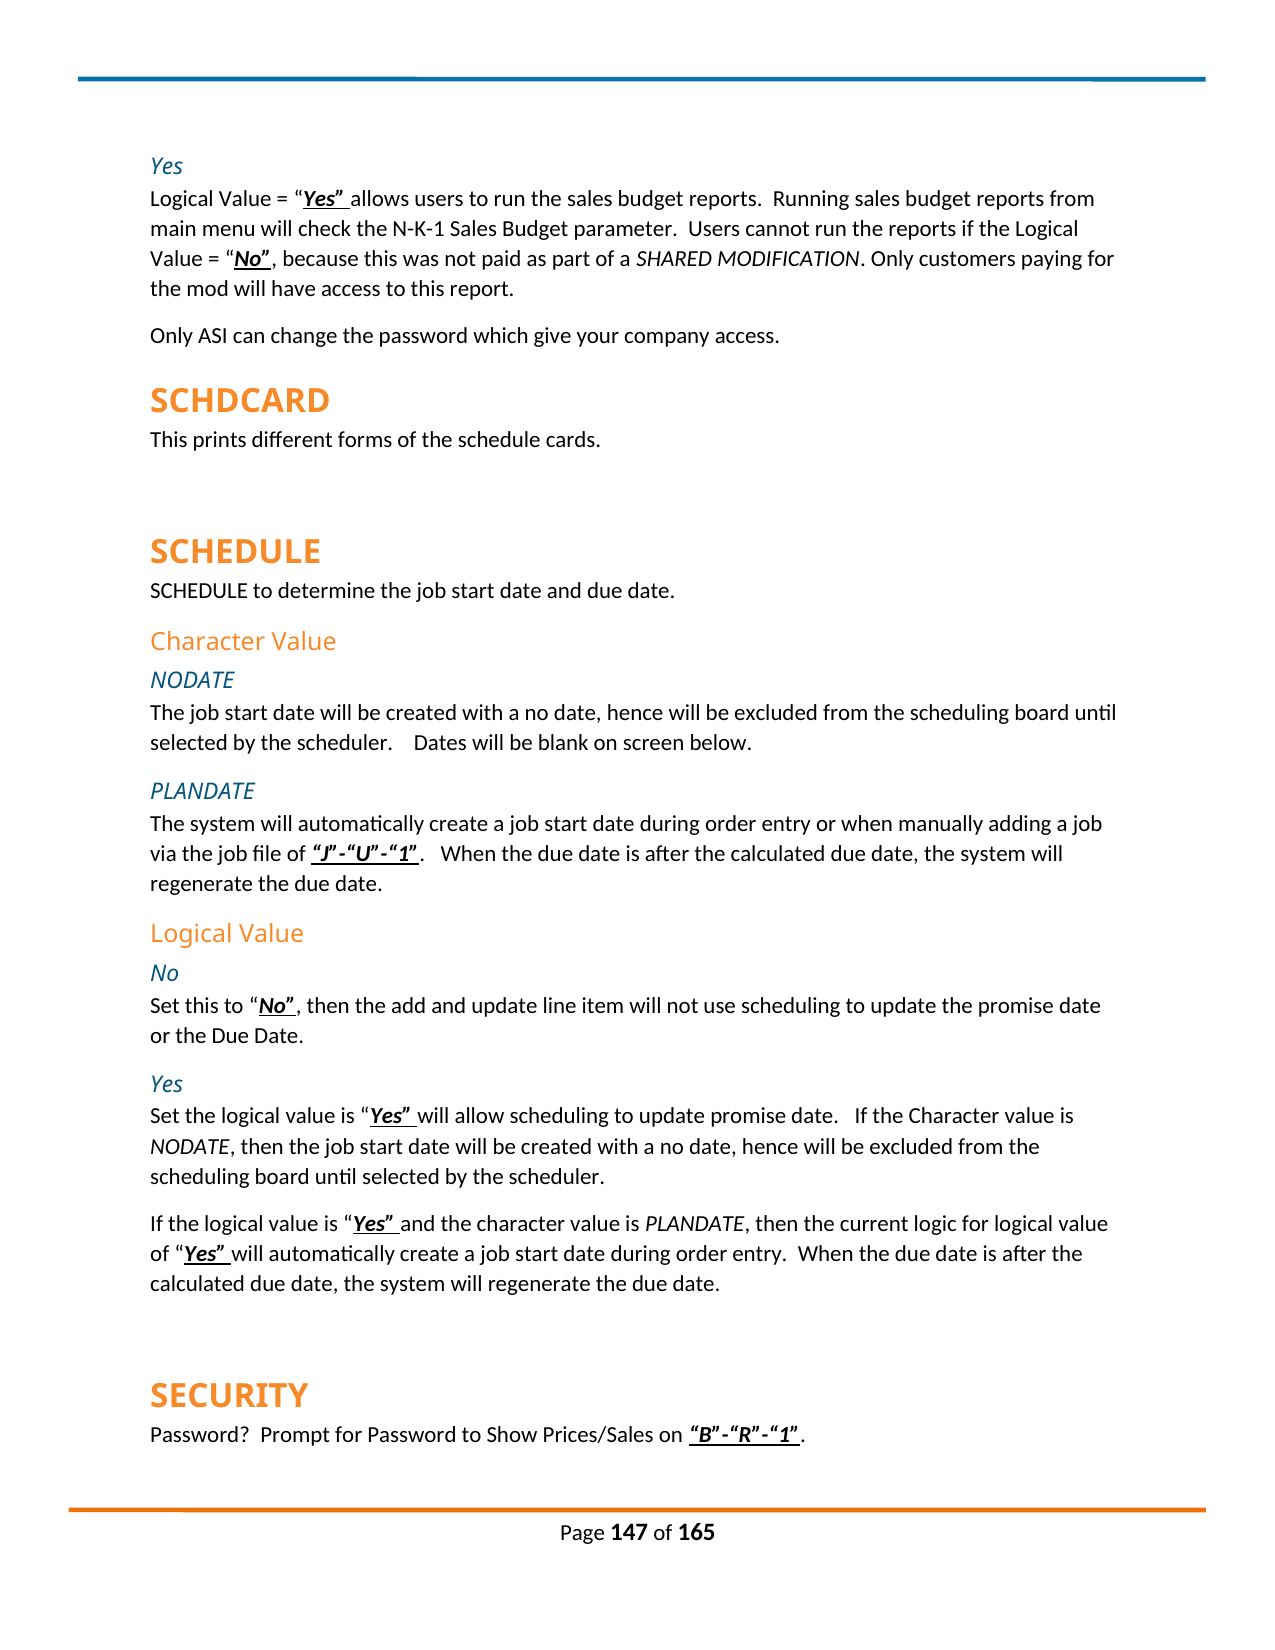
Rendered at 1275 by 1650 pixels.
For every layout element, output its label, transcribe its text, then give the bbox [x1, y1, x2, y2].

text Only ASI can change the password which give your company access. [150, 321, 1125, 349]
subtitle SCHEDULE [150, 527, 1125, 573]
text Logical Value = “Yes” allows users to run the sales budget reports. Running sales budget reports from main menu will check the N-K-1 Sales Budget parameter. Users cannot run the reports if the Logical Value = “No”, because this was not paid as part of a SHARED MODIFICATION. Only customers paying for the mod will have access to this report. [150, 184, 1125, 302]
text The system will automatically create a job start date during order entry or when manually adding a job via the job file of “J”-“U”-“1”. When the due date is after the calculated due date, the system will regenerate the due date. [150, 809, 1125, 897]
text SCHEDULE to determine the job start date and due date. [150, 576, 1125, 604]
text Set this to “No”, then the add and update line item will not use scheduling to update the promise date or the Due Date. [150, 991, 1125, 1049]
text Set the logical value is “Yes” will allow scheduling to update promise date. If the Character value is NODATE, then the job start date will be created with a no date, hence will be excluded from the scheduling board until selected by the scheduler. [150, 1102, 1125, 1190]
subtitle Yes [150, 1068, 1125, 1099]
subtitle SECURITY [150, 1371, 1125, 1417]
subtitle PLANDATE [150, 775, 1125, 806]
subtitle No [150, 957, 1125, 988]
text This prints different forms of the schedule cards. [150, 425, 1125, 453]
text Password? Prompt for Password to Show Prices/Sales on “B”-“R”-“1”. [150, 1420, 1125, 1448]
subtitle Yes [150, 150, 1125, 181]
subtitle NODATE [150, 664, 1125, 696]
text The job start date will be created with a no date, hence will be excluded from the scheduling board until selected by the scheduler. Dates will be blank on screen below. [150, 698, 1125, 756]
subtitle Logical Value [150, 916, 1125, 950]
subtitle SCHDCARD [150, 376, 1125, 422]
text If the logical value is “Yes” and the character value is PLANDATE, then the current logic for logical value of “Yes” will automatically create a job start date during order entry. When the due date is after the calculated due date, the system will regenerate the due date. [150, 1209, 1125, 1297]
subtitle Character Value [150, 623, 1125, 657]
